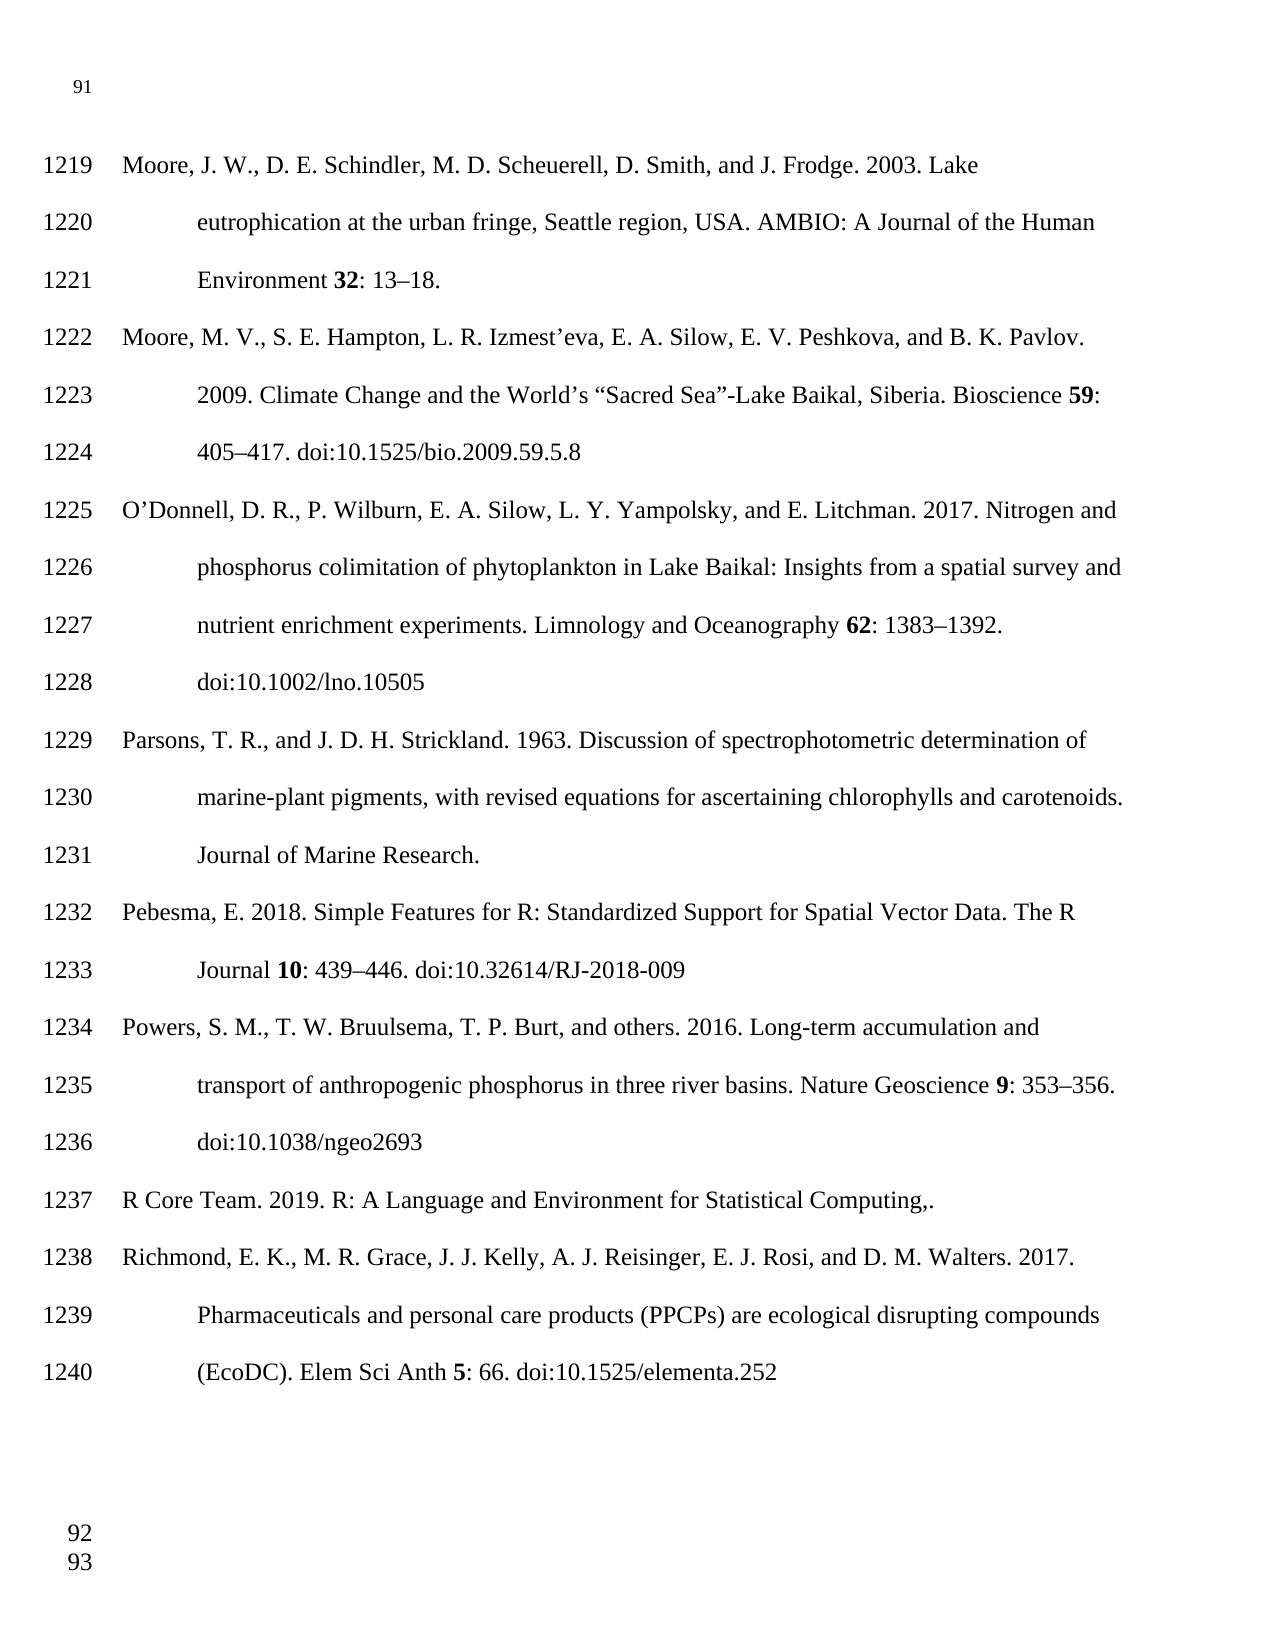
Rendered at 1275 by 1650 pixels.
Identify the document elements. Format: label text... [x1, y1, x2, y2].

text O’Donnell, D. R., P. Wilburn, E. A. Silow, L. Y. Yampolsky, and E. Litchman. 2017. Nitrogen and phosphorus colimitation of phytoplankton in Lake Baikal: Insights from a spatial survey and nutrient enrichment experiments. Limnology and Oceanography 62: 1383–1392. doi:10.1002/lno.10505 [122, 495, 1125, 696]
text Moore, J. W., D. E. Schindler, M. D. Scheuerell, D. Smith, and J. Frodge. 2003. Lake eutrophication at the urban fringe, Seattle region, USA. AMBIO: A Journal of the Human Environment 32: 13–18. [122, 150, 1125, 294]
text Parsons, T. R., and J. D. H. Strickland. 1963. Discussion of spectrophotometric determination of marine-plant pigments, with revised equations for ascertaining chlorophylls and carotenoids. Journal of Marine Research. [122, 725, 1125, 869]
text Richmond, E. K., M. R. Grace, J. J. Kelly, A. J. Reisinger, E. J. Rosi, and D. M. Walters. 2017. Pharmaceuticals and personal care products (PPCPs) are ecological disrupting compounds (EcoDC). Elem Sci Anth 5: 66. doi:10.1525/elementa.252 [122, 1242, 1125, 1386]
text Pebesma, E. 2018. Simple Features for R: Standardized Support for Spatial Vector Data. The R Journal 10: 439–446. doi:10.32614/RJ-2018-009 [122, 897, 1125, 984]
text Moore, M. V., S. E. Hampton, L. R. Izmest’eva, E. A. Silow, E. V. Peshkova, and B. K. Pavlov. 2009. Climate Change and the World’s “Sacred Sea”-Lake Baikal, Siberia. Bioscience 59: 405–417. doi:10.1525/bio.2009.59.5.8 [122, 322, 1125, 466]
text R Core Team. 2019. R: A Language and Environment for Statistical Computing,. [122, 1185, 1125, 1214]
text Powers, S. M., T. W. Bruulsema, T. P. Burt, and others. 2016. Long-term accumulation and transport of anthropogenic phosphorus in three river basins. Nature Geoscience 9: 353–356. doi:10.1038/ngeo2693 [122, 1012, 1125, 1156]
